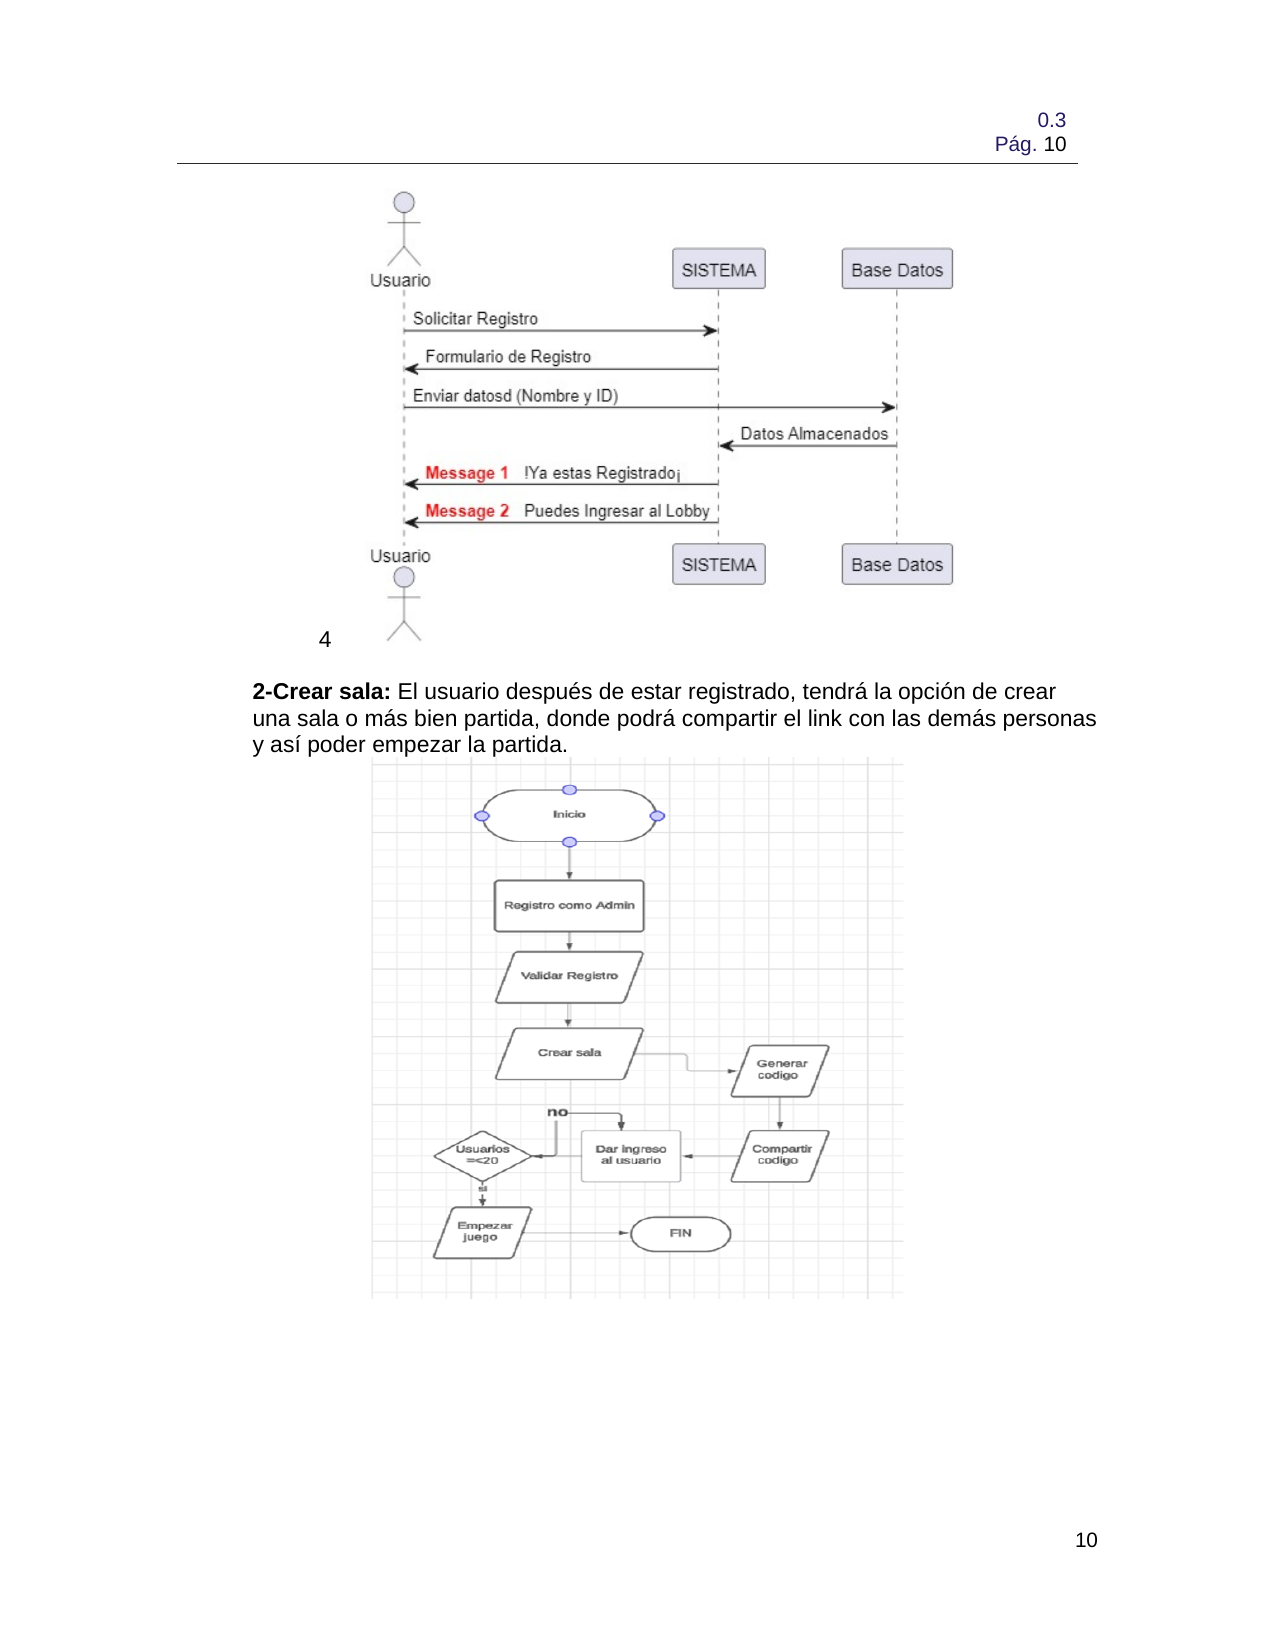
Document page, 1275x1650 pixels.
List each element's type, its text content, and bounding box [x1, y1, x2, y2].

text 2-Crear sala: El usuario después de estar registrado, tendrá la opción de crear una sala o más bien partida, donde podrá compartir el link con las demás personas y así poder empezar la partida. [252, 678, 1098, 757]
picture [365, 188, 957, 647]
picture [371, 757, 904, 1299]
